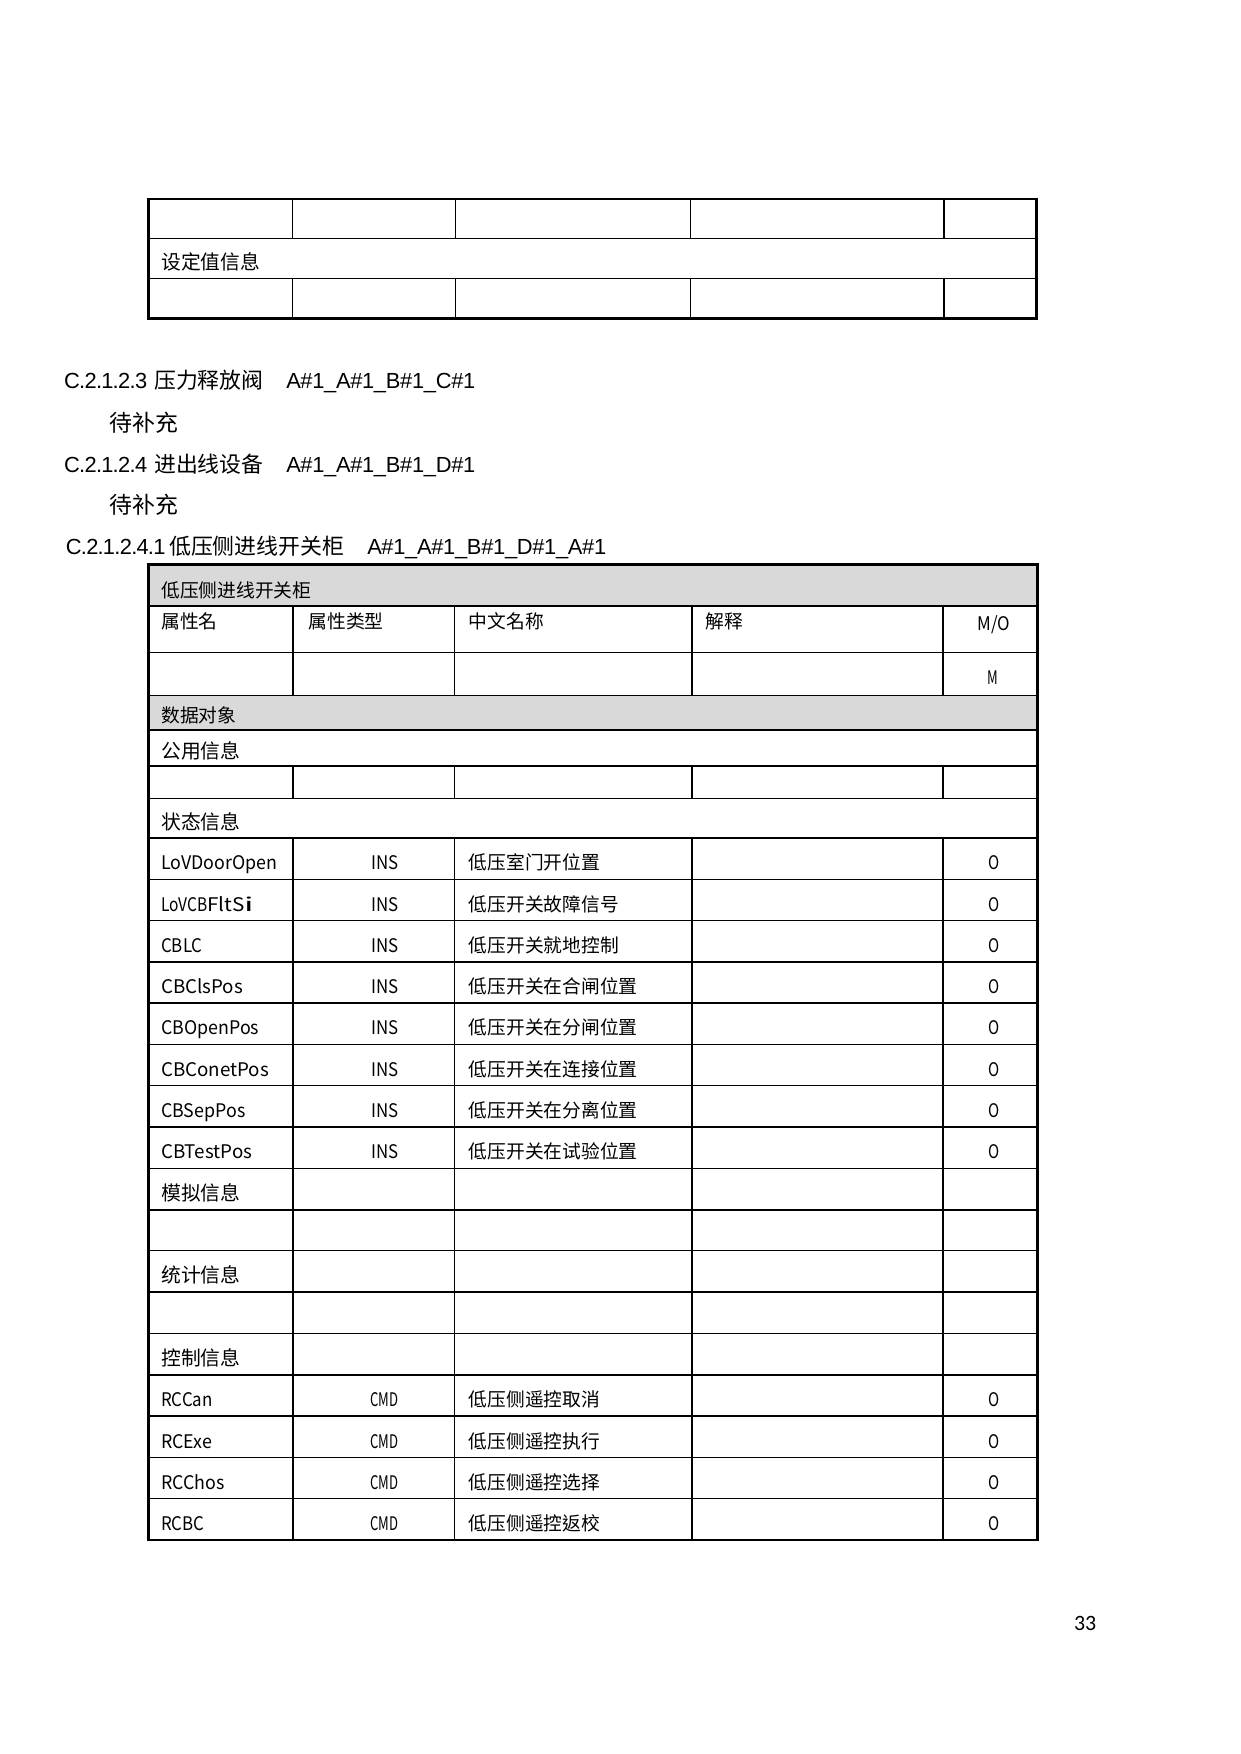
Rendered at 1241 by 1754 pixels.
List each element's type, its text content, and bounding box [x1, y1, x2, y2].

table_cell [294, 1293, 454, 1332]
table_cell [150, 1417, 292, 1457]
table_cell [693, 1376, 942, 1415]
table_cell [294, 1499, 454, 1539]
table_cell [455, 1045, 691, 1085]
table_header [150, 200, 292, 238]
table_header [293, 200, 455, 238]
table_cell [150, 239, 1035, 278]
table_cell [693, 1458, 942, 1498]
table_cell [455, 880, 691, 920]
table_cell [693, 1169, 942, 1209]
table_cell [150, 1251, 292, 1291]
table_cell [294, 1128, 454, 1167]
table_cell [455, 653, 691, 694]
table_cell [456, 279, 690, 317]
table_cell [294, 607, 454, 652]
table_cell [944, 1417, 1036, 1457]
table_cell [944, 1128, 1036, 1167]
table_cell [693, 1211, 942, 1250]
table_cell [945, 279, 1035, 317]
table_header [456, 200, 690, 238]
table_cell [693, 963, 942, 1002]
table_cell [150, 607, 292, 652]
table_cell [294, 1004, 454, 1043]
list 低压侧进线开关柜 A#1_A#1_B#1_D#1_A#1 [66, 521, 1188, 563]
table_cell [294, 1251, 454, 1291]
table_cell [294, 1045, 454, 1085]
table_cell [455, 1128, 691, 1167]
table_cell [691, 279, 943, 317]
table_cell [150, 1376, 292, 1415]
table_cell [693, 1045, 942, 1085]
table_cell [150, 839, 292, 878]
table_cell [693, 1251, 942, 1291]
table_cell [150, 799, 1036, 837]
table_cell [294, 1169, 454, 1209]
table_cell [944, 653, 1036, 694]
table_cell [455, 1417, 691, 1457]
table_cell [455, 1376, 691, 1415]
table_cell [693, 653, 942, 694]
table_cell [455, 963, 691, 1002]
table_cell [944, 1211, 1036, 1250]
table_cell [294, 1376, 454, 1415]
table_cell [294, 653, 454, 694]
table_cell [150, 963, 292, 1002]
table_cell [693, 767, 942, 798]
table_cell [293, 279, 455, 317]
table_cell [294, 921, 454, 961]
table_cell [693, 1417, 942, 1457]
list 进出线设备 A#1_A#1_B#1_D#1 [64, 440, 1188, 480]
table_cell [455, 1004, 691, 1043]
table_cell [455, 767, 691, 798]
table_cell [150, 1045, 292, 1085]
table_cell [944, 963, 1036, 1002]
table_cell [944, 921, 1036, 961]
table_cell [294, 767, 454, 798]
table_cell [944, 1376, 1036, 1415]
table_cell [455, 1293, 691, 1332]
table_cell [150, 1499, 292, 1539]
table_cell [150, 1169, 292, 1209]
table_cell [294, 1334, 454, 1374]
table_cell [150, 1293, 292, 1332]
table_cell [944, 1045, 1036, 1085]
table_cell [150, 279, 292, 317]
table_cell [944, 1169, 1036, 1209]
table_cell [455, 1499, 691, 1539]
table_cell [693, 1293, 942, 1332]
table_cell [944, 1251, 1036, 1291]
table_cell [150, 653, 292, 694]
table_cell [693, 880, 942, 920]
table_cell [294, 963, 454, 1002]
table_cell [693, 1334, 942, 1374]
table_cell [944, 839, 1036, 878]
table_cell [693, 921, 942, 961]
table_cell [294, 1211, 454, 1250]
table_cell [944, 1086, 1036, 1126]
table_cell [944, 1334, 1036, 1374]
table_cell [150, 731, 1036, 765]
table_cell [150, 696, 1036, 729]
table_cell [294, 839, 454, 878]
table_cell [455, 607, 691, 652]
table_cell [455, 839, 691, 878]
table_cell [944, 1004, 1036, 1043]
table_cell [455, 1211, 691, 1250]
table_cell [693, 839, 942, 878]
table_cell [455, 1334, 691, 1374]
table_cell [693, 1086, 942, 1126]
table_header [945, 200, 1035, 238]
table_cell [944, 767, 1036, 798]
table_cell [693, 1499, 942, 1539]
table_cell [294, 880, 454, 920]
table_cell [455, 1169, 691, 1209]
subtitle 待补充 [109, 480, 1188, 521]
subtitle 待补充 [109, 397, 1188, 440]
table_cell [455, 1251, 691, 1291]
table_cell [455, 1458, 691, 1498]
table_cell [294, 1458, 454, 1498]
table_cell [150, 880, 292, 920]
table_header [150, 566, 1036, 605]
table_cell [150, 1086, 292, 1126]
list 压力释放阀 A#1_A#1_B#1_C#1 [64, 354, 1188, 397]
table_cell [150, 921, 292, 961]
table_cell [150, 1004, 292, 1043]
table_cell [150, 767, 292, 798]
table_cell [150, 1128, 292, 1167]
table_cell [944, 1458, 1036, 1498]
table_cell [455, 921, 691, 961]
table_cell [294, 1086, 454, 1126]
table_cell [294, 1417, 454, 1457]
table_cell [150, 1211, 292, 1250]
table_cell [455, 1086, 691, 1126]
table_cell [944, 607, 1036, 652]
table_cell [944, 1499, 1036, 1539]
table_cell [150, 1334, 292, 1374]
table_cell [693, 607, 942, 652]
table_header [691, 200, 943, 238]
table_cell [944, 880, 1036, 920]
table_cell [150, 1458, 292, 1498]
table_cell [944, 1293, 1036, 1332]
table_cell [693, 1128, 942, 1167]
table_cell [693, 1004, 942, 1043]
